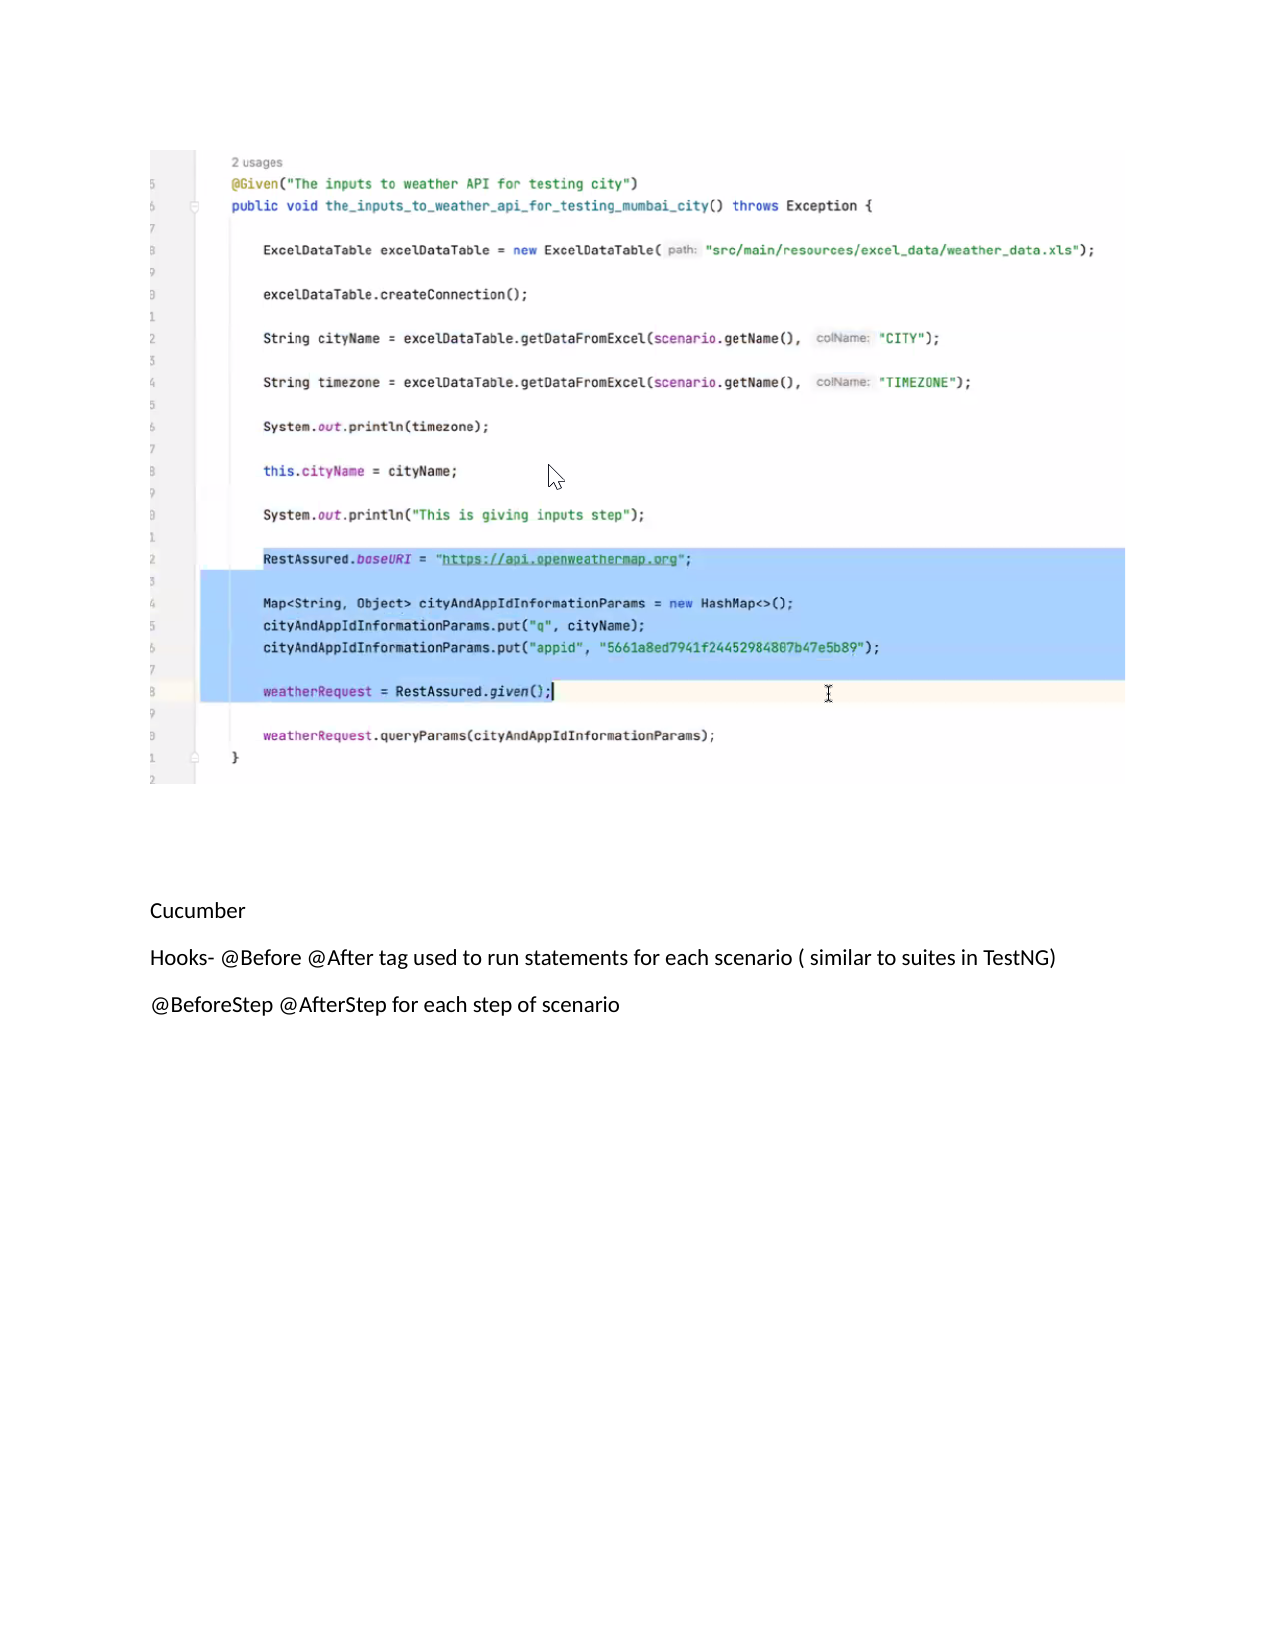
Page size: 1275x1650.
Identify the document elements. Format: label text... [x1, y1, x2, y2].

text Hooks- @Before @After tag used to run statements for each scenario ( similar to suites in TestNG) [150, 943, 1125, 971]
picture [150, 150, 1125, 784]
text @BeforeStep @AfterStep for each step of scenario [150, 990, 1125, 1018]
text Cucumber [150, 896, 1125, 924]
